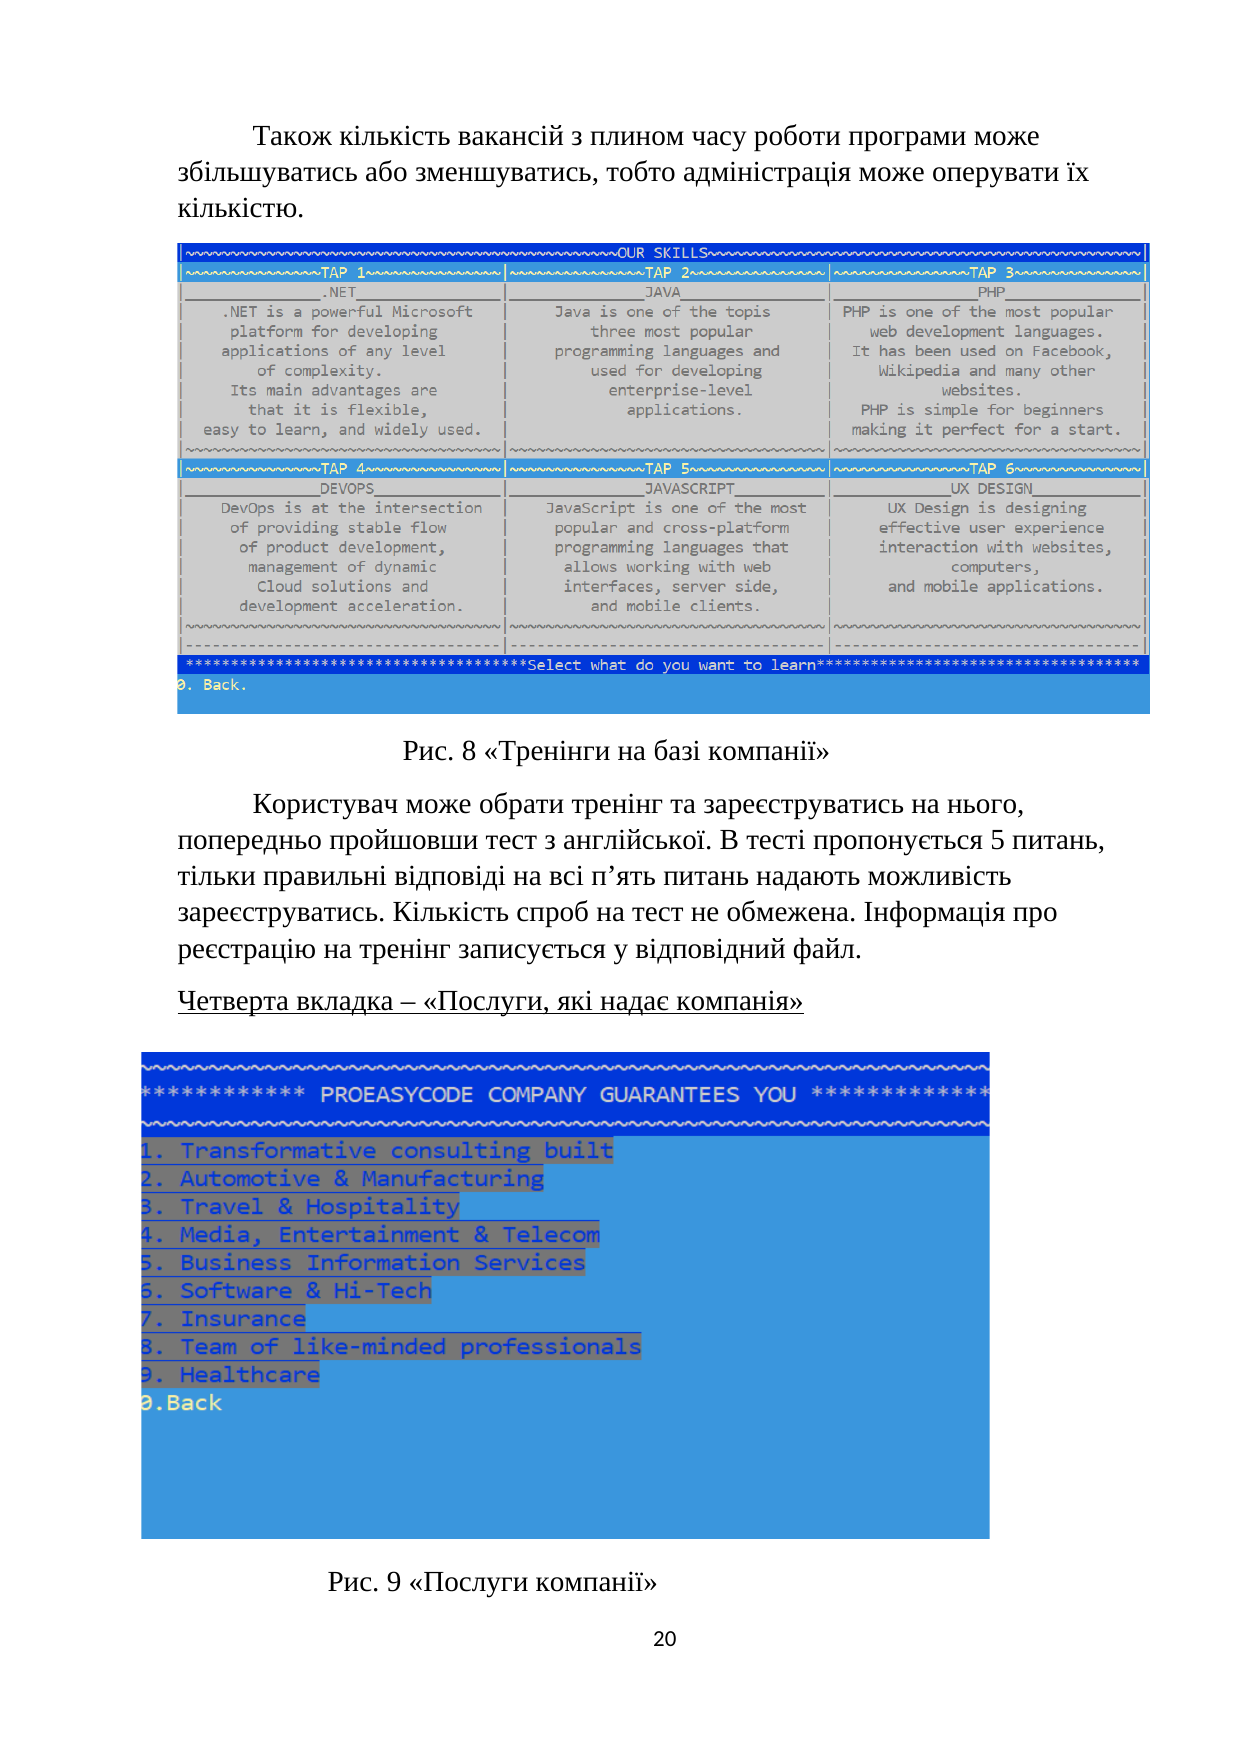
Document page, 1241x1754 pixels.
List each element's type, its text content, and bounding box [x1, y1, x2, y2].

text Користувач може обрати тренінг та зареєструватись на нього, попередньо пройшовши тест з англійської. В тесті пропонується 5 питань, тільки правильні відповіді на всі п’ять питань надають можливість зареєструватись. Кількість спроб на тест не обмежена. Інформація про реєстрацію на тренінг записується у відповідний файл. [177, 786, 1152, 964]
picture [139, 1052, 989, 1537]
text Рис. 8 «Тренінги на базі компанії» [327, 733, 1152, 767]
text Четверта вкладка – «Послуги, які надає компанія» [177, 983, 1152, 1017]
picture [177, 243, 1150, 714]
text Також кількість вакансій з плином часу роботи програми може збільшуватись або зменшуватись, тобто адміністрація може оперувати їх кількістю. [177, 118, 1152, 224]
text Рис. 9 «Послуги компанії» [252, 1564, 1152, 1598]
